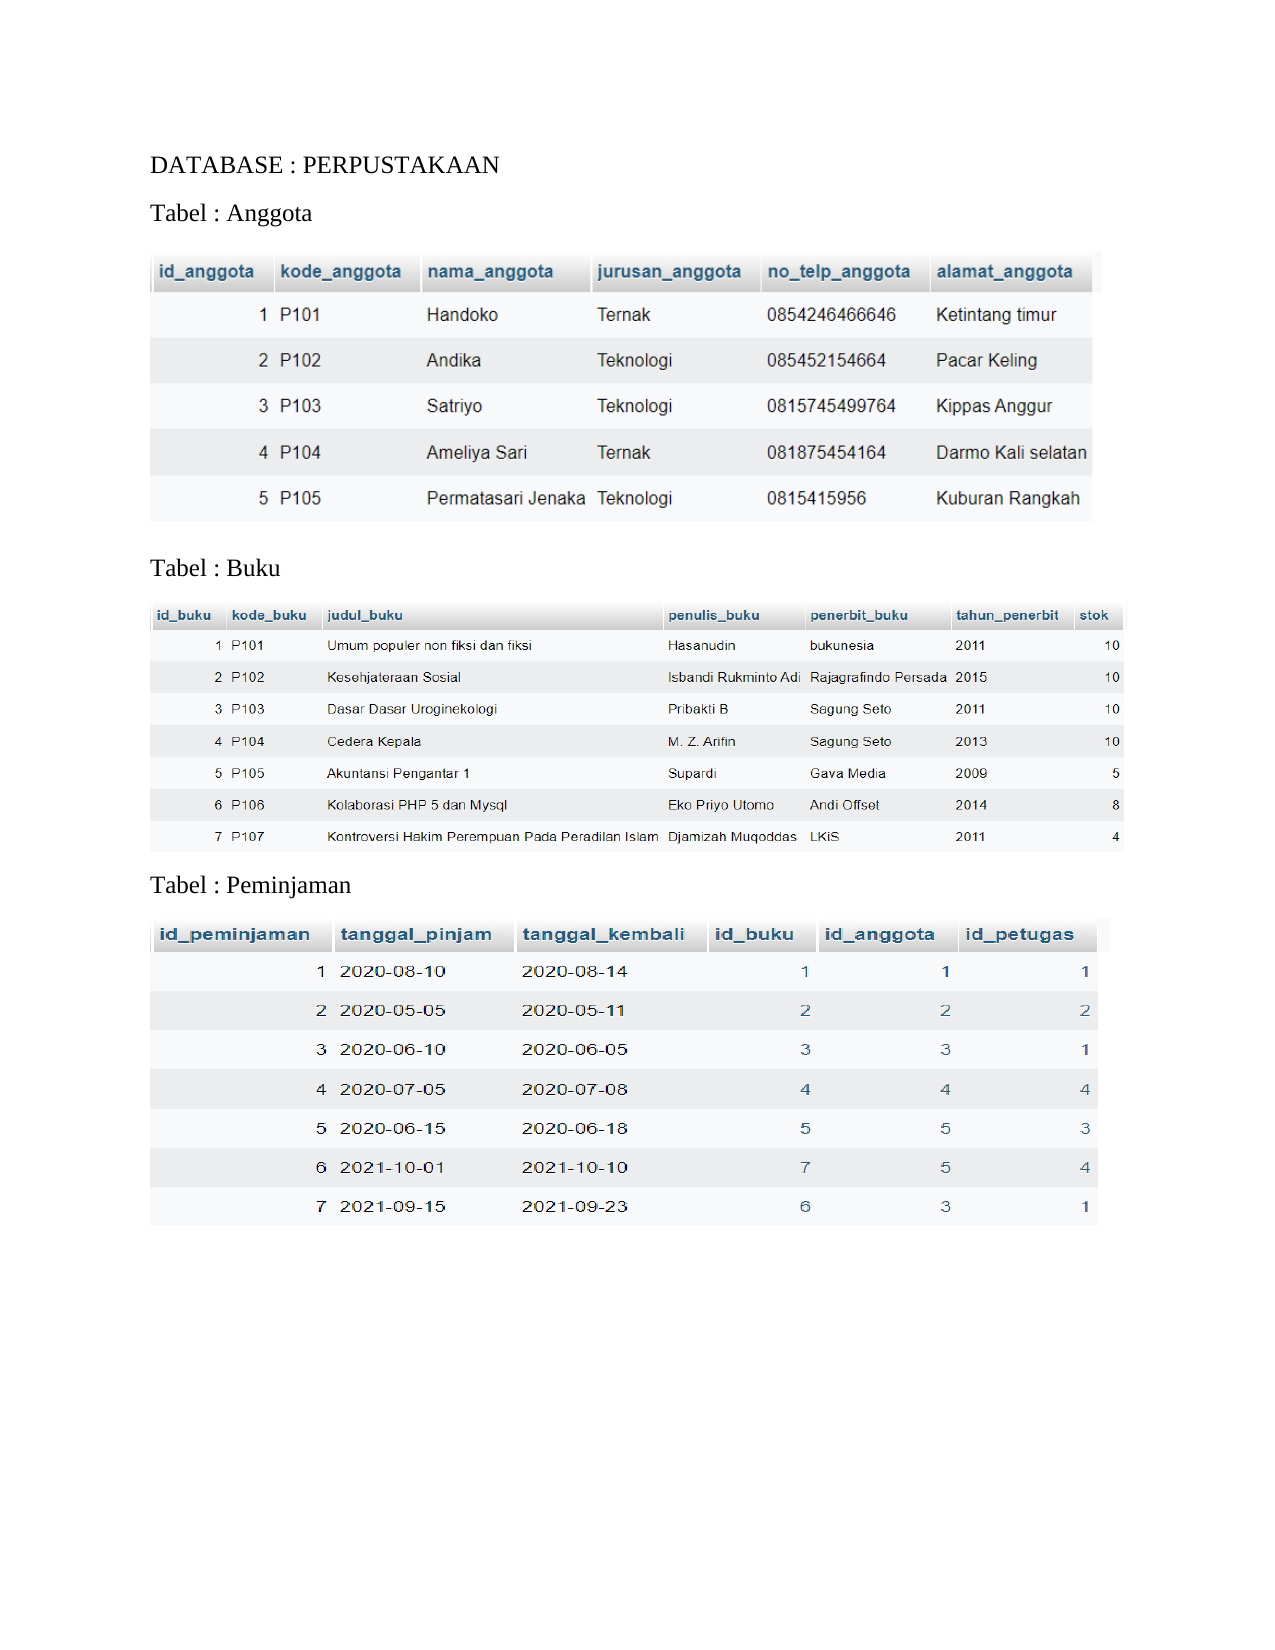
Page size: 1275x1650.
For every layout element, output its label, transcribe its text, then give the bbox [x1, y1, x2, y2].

text DATABASE : PERPUSTAKAAN [150, 150, 1125, 179]
picture [150, 245, 1103, 534]
text Tabel : Buku [150, 553, 1125, 581]
text Tabel : Anggota [150, 198, 1125, 226]
picture [150, 918, 1115, 1232]
picture [150, 600, 1128, 852]
text Tabel : Peminjaman [150, 871, 1125, 899]
